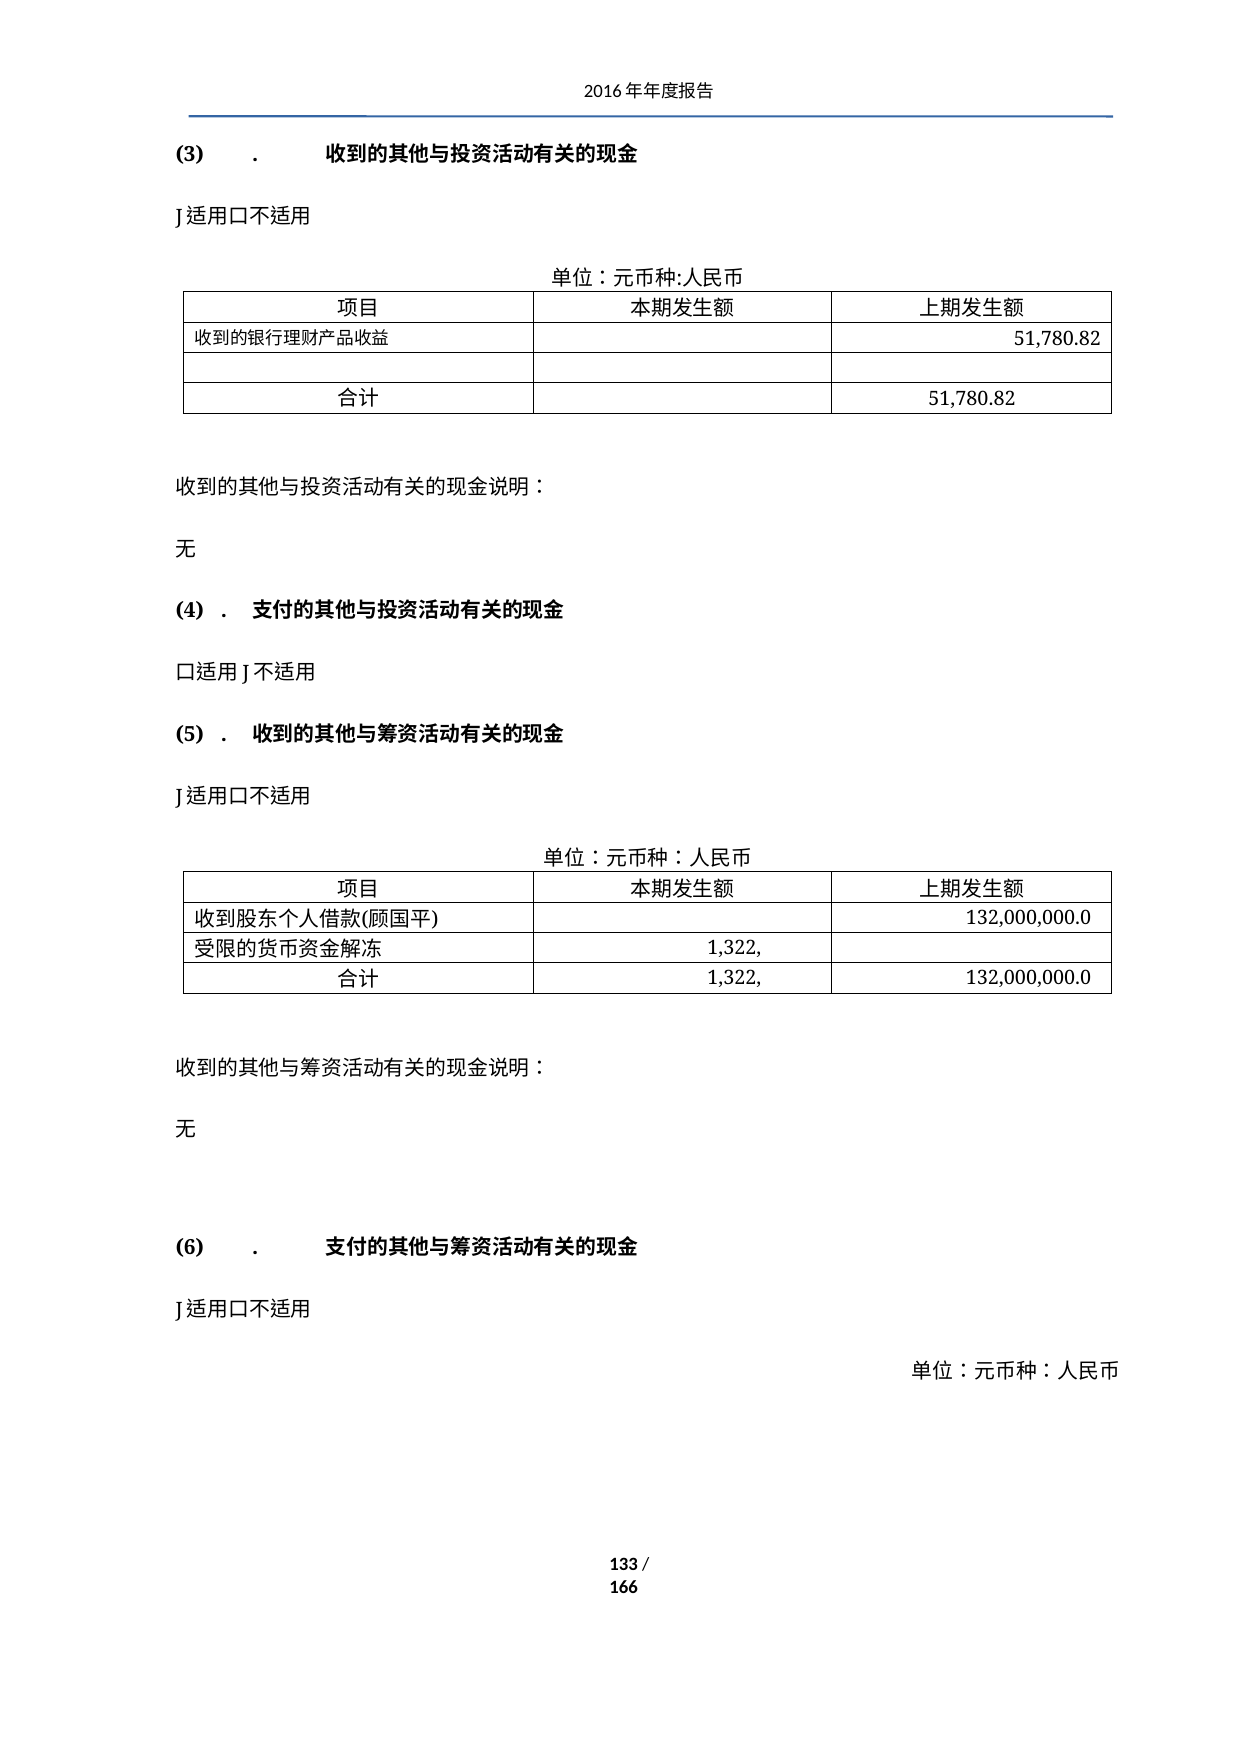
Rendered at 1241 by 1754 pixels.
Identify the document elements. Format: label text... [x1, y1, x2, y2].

text 无 [175, 534, 1120, 562]
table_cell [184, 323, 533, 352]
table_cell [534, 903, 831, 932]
text 口适用J不适用 [175, 657, 1120, 686]
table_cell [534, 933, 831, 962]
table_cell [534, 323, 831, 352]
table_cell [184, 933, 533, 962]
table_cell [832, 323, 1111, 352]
text J适用口不适用 [175, 201, 1120, 229]
list . 收到的其他与筹资活动有关的现金 [175, 719, 1120, 748]
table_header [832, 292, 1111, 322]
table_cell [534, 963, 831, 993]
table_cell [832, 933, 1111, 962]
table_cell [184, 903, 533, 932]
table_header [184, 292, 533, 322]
text 无 [175, 1114, 1120, 1143]
list . 支付的其他与投资活动有关的现金 [175, 596, 1120, 624]
list . 收到的其他与投资活动有关的现金 [175, 139, 1120, 168]
list . 支付的其他与筹资活动有关的现金 [175, 1232, 1120, 1261]
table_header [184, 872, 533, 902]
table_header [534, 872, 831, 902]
text 单位：元币种:人民币 [175, 263, 1120, 291]
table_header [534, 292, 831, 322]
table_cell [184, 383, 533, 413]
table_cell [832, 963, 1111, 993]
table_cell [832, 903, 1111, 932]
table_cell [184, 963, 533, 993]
text 收到的其他与筹资活动有关的现金说明： [175, 1053, 1120, 1081]
text 收到的其他与投资活动有关的现金说明： [175, 472, 1120, 501]
text J适用口不适用 [175, 781, 1120, 809]
text 单位：元币种：人民币 [175, 843, 1120, 871]
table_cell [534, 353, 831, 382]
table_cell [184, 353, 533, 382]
text 单位：元币种：人民币 [175, 1356, 1120, 1384]
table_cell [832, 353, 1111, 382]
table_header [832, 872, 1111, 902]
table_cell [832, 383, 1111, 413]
text J适用口不适用 [175, 1294, 1120, 1323]
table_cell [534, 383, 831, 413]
